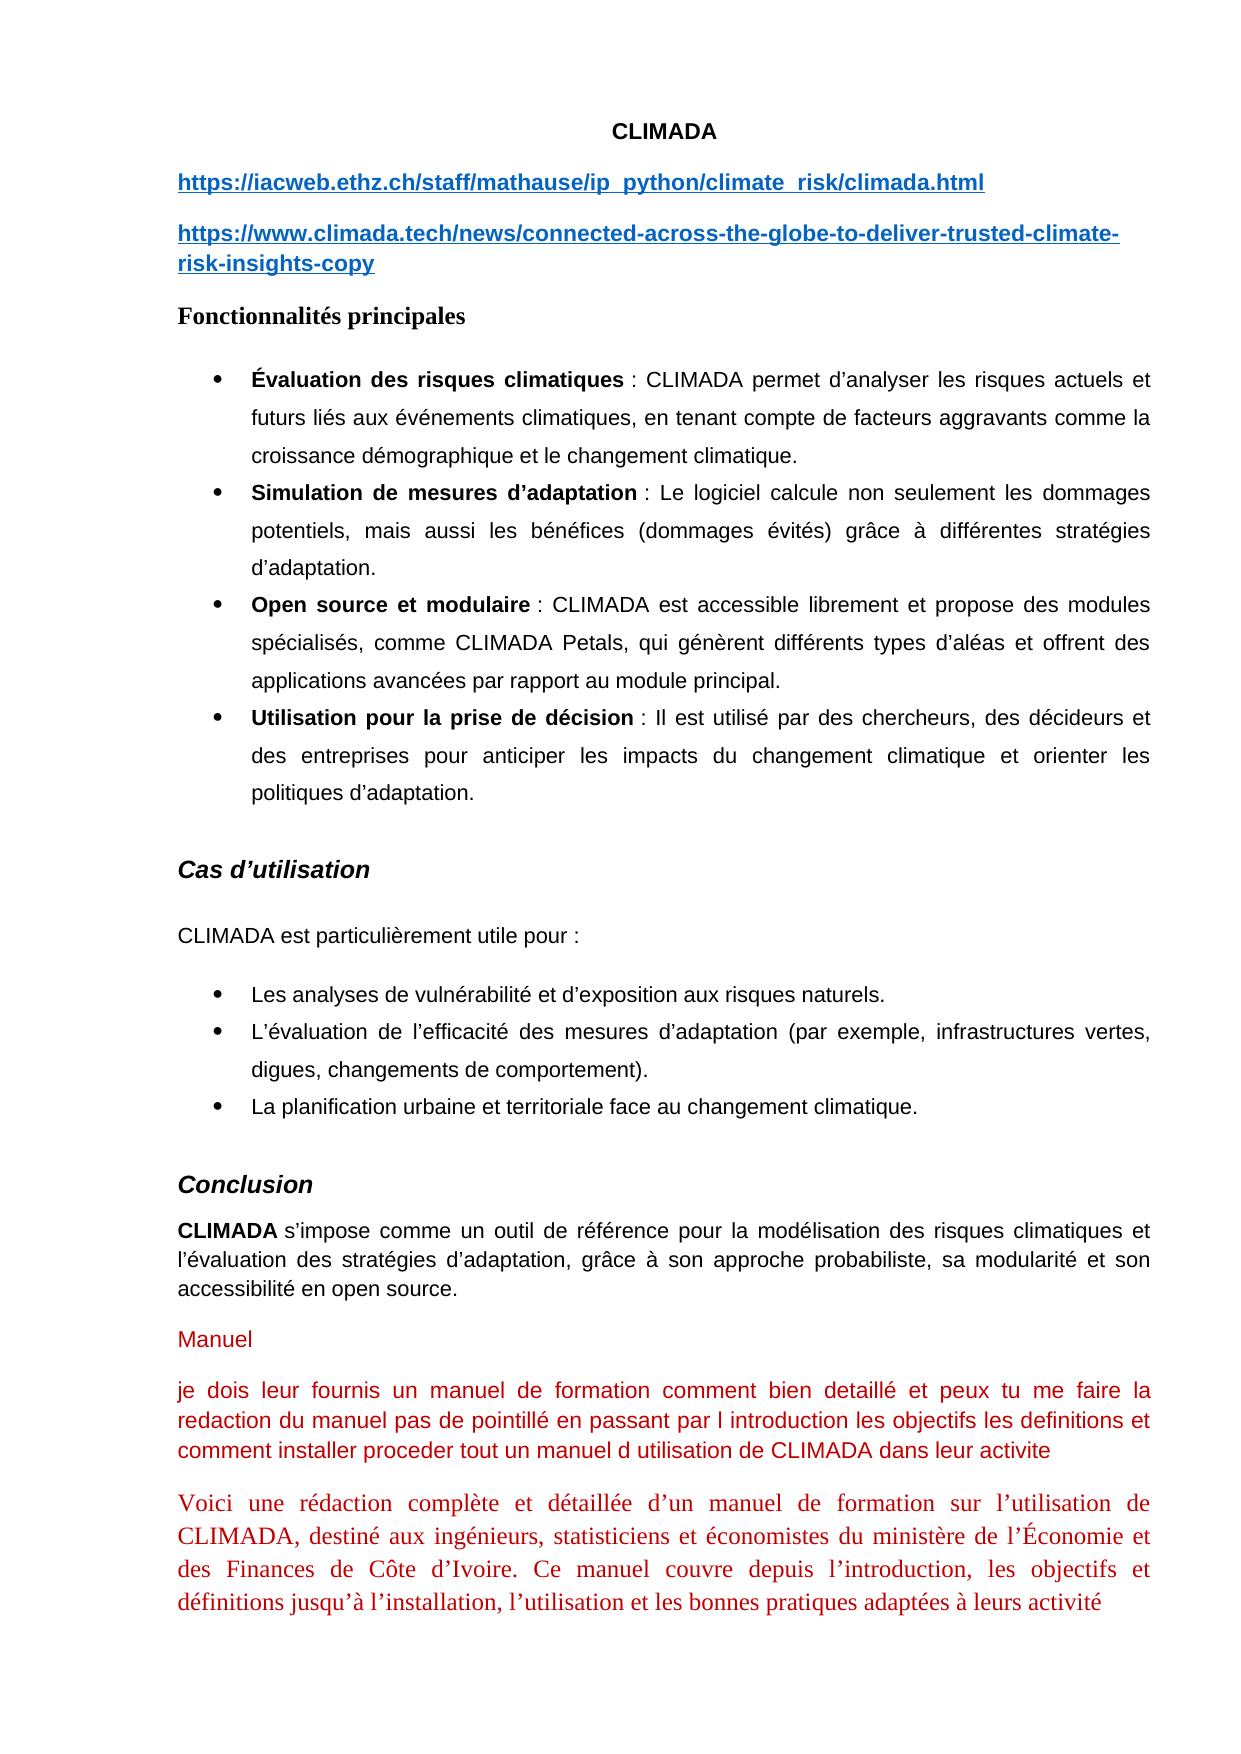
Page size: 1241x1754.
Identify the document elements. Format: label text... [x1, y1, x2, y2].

text Manuel [177, 1326, 1152, 1352]
list La planification urbaine et territoriale face au changement climatique. [213, 1082, 1152, 1119]
text Voici une rédaction complète et détaillée d’un manuel de formation sur l’utilisation de CLIMADA, destiné aux ingénieurs, statisticiens et économistes du ministère de l’Économie et des Finances de Côte d’Ivoire. Ce manuel couvre depuis l’introduction, les objectifs et définitions jusqu’à l’installation, l’utilisation et les bonnes pratiques adaptées à leurs activité [177, 1488, 1152, 1616]
list Simulation de mesures d’adaptation : Le logiciel calcule non seulement les dommages potentiels, mais aussi les bénéfices (dommages évités) grâce à différentes stratégies d’adaptation. [213, 468, 1152, 580]
list Évaluation des risques climatiques : CLIMADA permet d’analyser les risques actuels et futurs liés aux événements climatiques, en tenant compte de facteurs aggravants comme la croissance démographique et le changement climatique. [213, 355, 1152, 468]
text https://www.climada.tech/news/connected-across-the-globe-to-deliver-trusted-climate-risk-insights-copy [177, 220, 1152, 277]
text https://iacweb.ethz.ch/staff/mathause/ip_python/climate_risk/climada.html [177, 169, 1152, 196]
text CLIMADA [177, 118, 1152, 144]
text CLIMADA s’impose comme un outil de référence pour la modélisation des risques climatiques et l’évaluation des stratégies d’adaptation, grâce à son approche probabiliste, sa modularité et son accessibilité en open source. [177, 1218, 1152, 1301]
subtitle Conclusion [177, 1169, 1152, 1198]
subtitle Cas d’utilisation [177, 855, 1152, 884]
list L’évaluation de l’efficacité des mesures d’adaptation (par exemple, infrastructures vertes, digues, changements de comportement). [213, 1007, 1152, 1082]
text CLIMADA est particulièrement utile pour : [177, 910, 1152, 948]
list Les analyses de vulnérabilité et d’exposition aux risques naturels. [213, 969, 1152, 1007]
text Fonctionnalités principales [177, 301, 1152, 330]
list Utilisation pour la prise de décision : Il est utilisé par des chercheurs, des décideurs et des entreprises pour anticiper les impacts du changement climatique et orienter les politiques d’adaptation. [213, 693, 1152, 805]
list Open source et modulaire : CLIMADA est accessible librement et propose des modules spécialisés, comme CLIMADA Petals, qui génèrent différents types d’aléas et offrent des applications avancées par rapport au module principal. [213, 580, 1152, 693]
text je dois leur fournis un manuel de formation comment bien detaillé et peux tu me faire la redaction du manuel pas de pointillé en passant par l introduction les objectifs les definitions et comment installer proceder tout un manuel d utilisation de CLIMADA dans leur activite [177, 1377, 1152, 1464]
